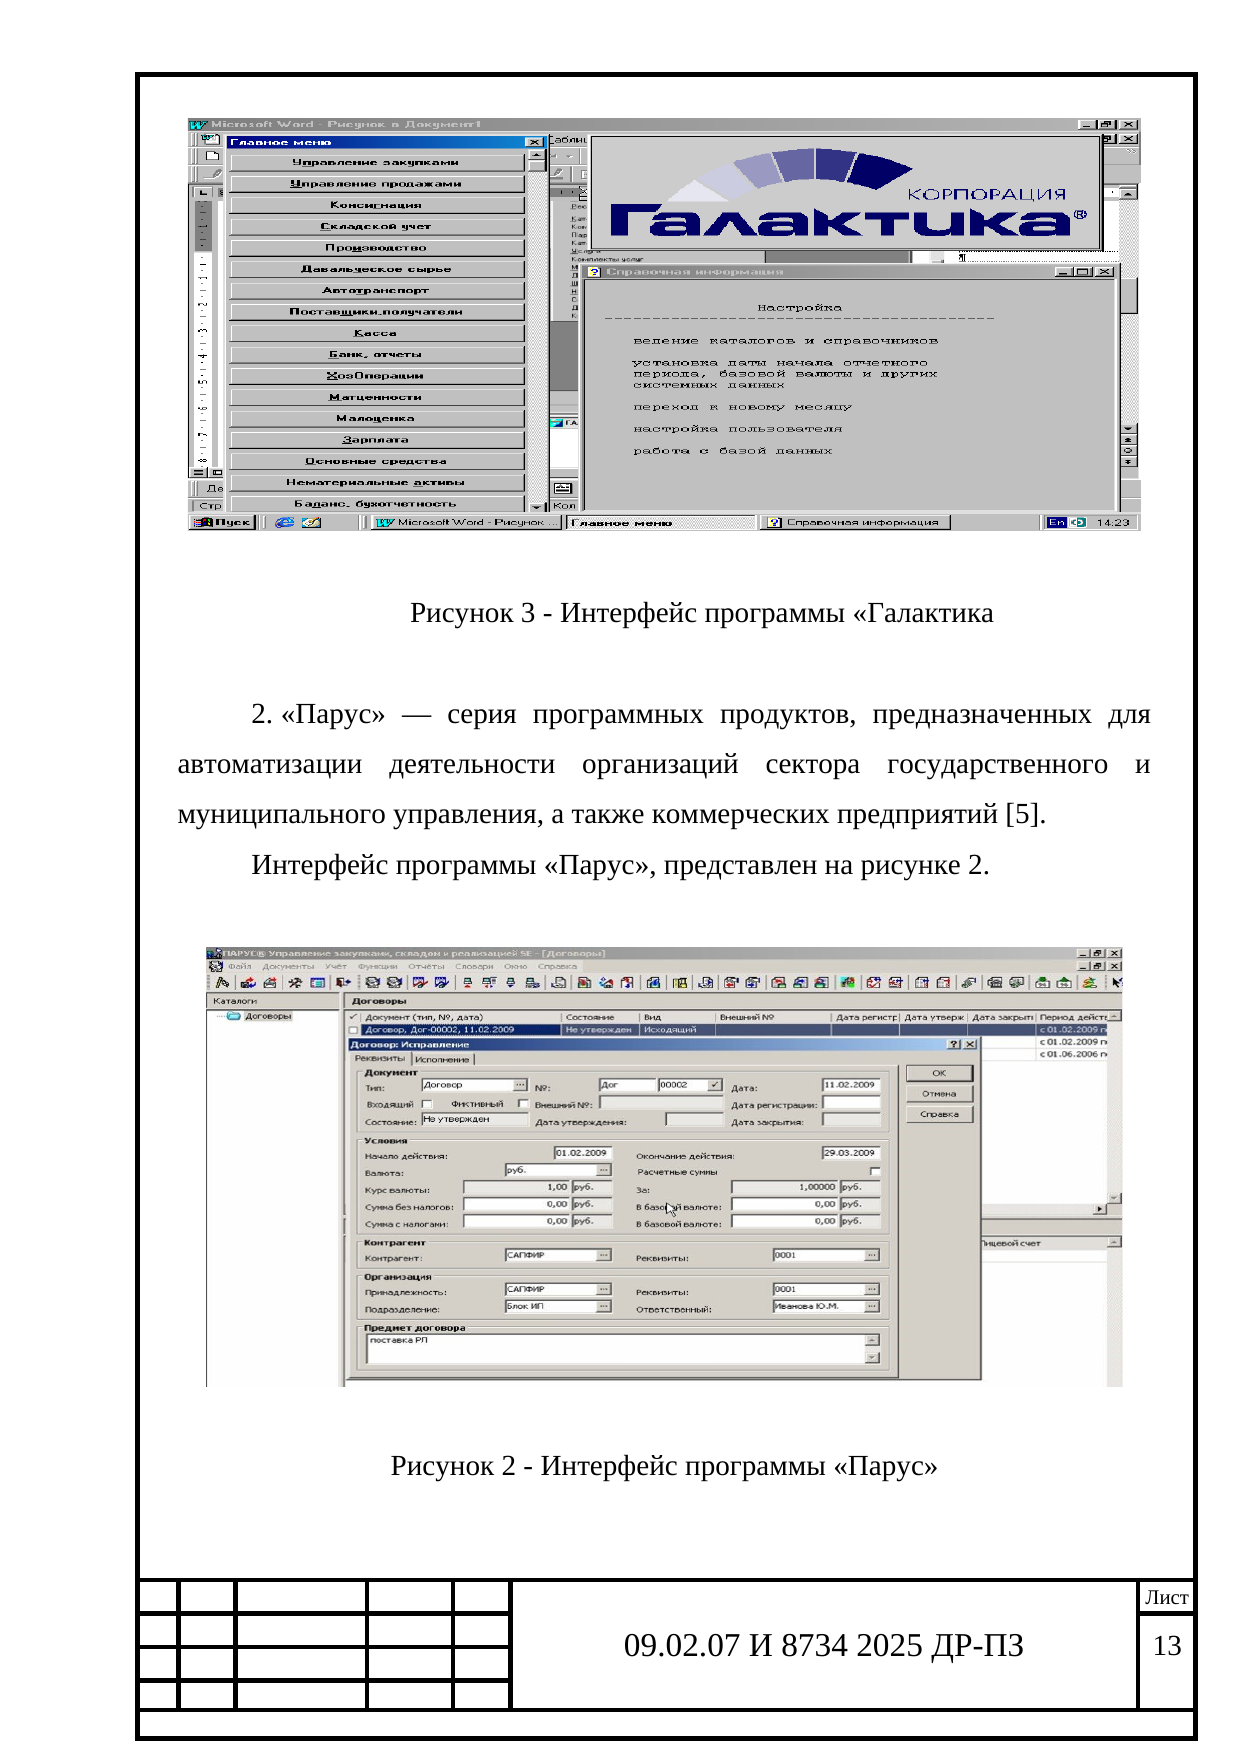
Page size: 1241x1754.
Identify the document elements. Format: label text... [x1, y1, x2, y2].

text Интерфейс программы «Парус», представлен на рисунке 2. [177, 847, 1152, 880]
picture [206, 947, 1123, 1387]
list «Парус» — серия программных продуктов, предназначенных для автоматизации деятельности организаций сектора государственного и муниципального управления, а также коммерческих предприятий [5]. [177, 696, 1152, 830]
text Рисунок 2 - Интерфейс программы «Парус» [177, 1448, 1152, 1482]
list Рисунок 3 - Интерфейс программы «Галактика [252, 595, 1152, 629]
picture [187, 118, 1141, 531]
